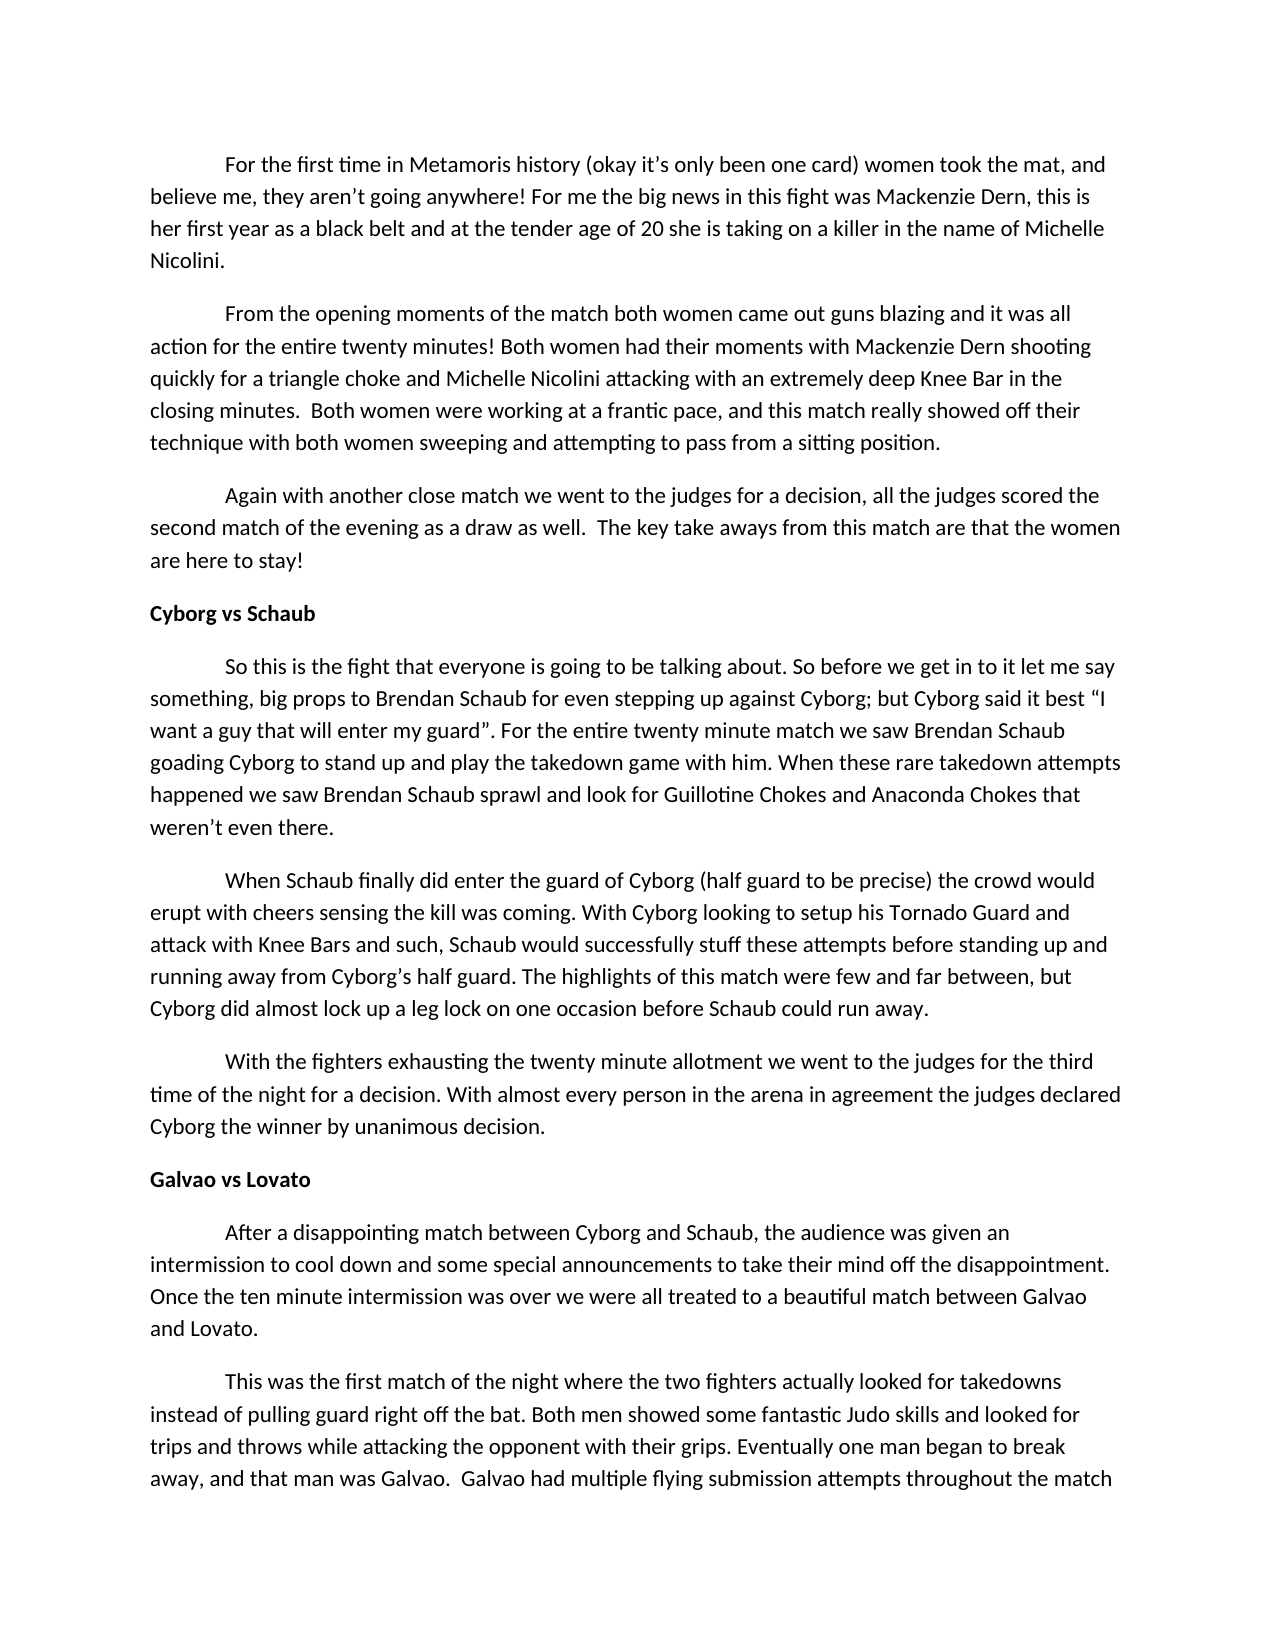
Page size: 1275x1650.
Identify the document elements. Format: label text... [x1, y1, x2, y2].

text For the first time in Metamoris history (okay it’s only been one card) women took the mat, and believe me, they aren’t going anywhere! For me the big news in this fight was Mackenzie Dern, this is her first year as a black belt and at the tender age of 20 she is taking on a killer in the name of Michelle Nicolini. [150, 150, 1125, 274]
text Again with another close match we went to the judges for a decision, all the judges scored the second match of the evening as a draw as well. The key take aways from this match are that the women are here to stay! [150, 481, 1125, 574]
text With the fighters exhausting the twenty minute allotment we went to the judges for the third time of the night for a decision. With almost every person in the arena in agreement the judges declared Cyborg the winner by unanimous decision. [150, 1047, 1125, 1140]
text So this is the fight that everyone is going to be talking about. So before we get in to it let me say something, big props to Brendan Schaub for even stepping up against Cyborg; but Cyborg said it best “I want a guy that will enter my guard”. For the entire twenty minute match we saw Brendan Schaub goading Cyborg to stand up and play the takedown game with him. When these rare takedown attempts happened we saw Brendan Schaub sprawl and look for Guillotine Chokes and Anaconda Chokes that weren’t even there. [150, 652, 1125, 841]
text When Schaub finally did enter the guard of Cyborg (half guard to be precise) the crowd would erupt with cheers sensing the kill was coming. With Cyborg looking to setup his Tornado Guard and attack with Knee Bars and such, Schaub would successfully stuff these attempts before standing up and running away from Cyborg’s half guard. The highlights of this match were few and far between, but Cyborg did almost lock up a leg lock on one occasion before Schaub could run away. [150, 866, 1125, 1022]
text After a disappointing match between Cyborg and Schaub, the audience was given an intermission to cool down and some special announcements to take their mind off the disappointment. Once the ten minute intermission was over we were all treated to a beautiful match between Galvao and Lovato. [150, 1218, 1125, 1342]
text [150, 1367, 1125, 1492]
text From the opening moments of the match both women came out guns blazing and it was all action for the entire twenty minutes! Both women had their moments with Mackenzie Dern shooting quickly for a triangle choke and Michelle Nicolini attacking with an extremely deep Knee Bar in the closing minutes. Both women were working at a frantic pace, and this match really showed off their technique with both women sweeping and attempting to pass from a sitting position. [150, 299, 1125, 456]
text Galvao vs Lovato [150, 1165, 1125, 1193]
text Cyborg vs Schaub [150, 599, 1125, 627]
